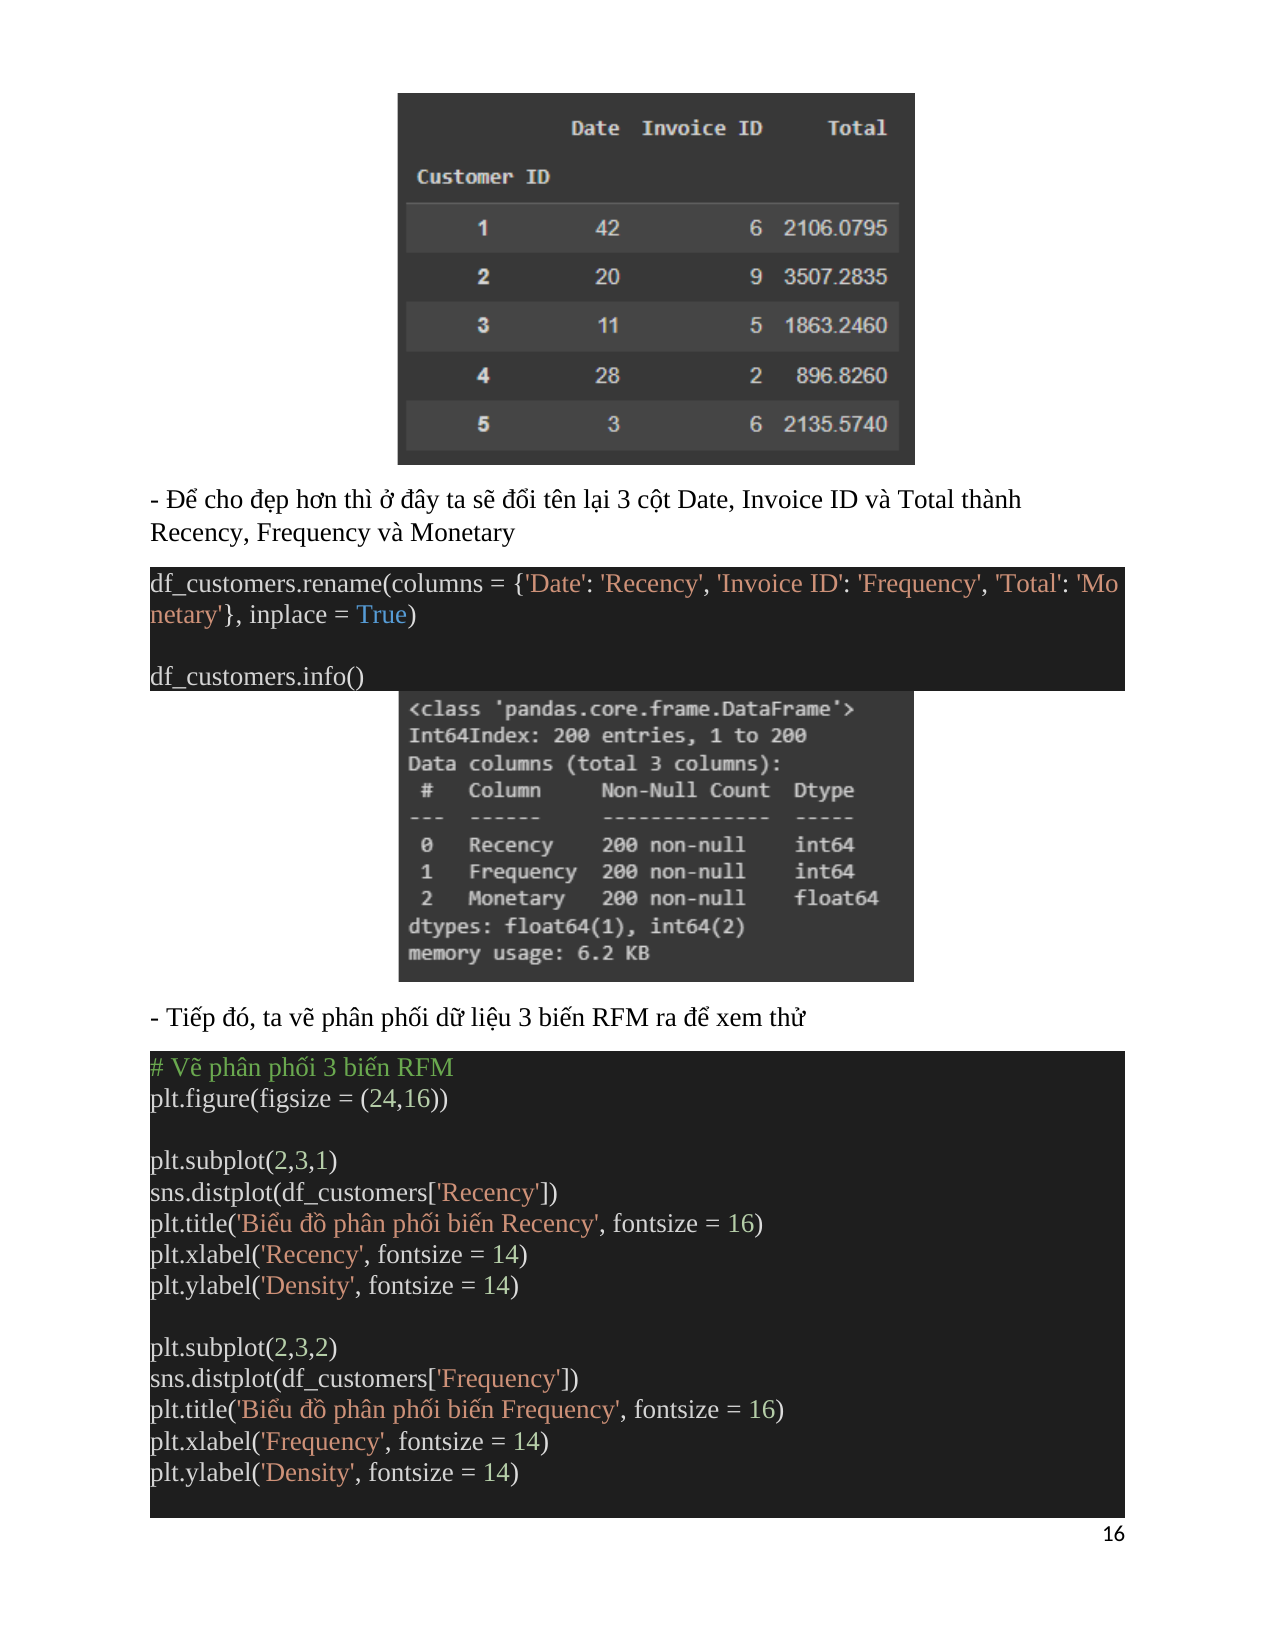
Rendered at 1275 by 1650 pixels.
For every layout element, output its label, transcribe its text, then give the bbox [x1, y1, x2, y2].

text plt.subplot(2,3,2) [150, 1331, 1125, 1362]
text # Vẽ phân phối 3 biến RFM [150, 1051, 1125, 1082]
text plt.xlabel('Recency', fontsize = 14) [150, 1238, 1125, 1269]
picture [397, 93, 915, 465]
picture [398, 691, 914, 982]
text sns.distplot(df_customers['Frequency']) [150, 1362, 1125, 1394]
text plt.xlabel('Frequency', fontsize = 14) [150, 1425, 1125, 1456]
text plt.title('Biểu đồ phân phối biến Recency', fontsize = 16) [150, 1207, 1125, 1238]
text - Tiếp đó, ta vẽ phân phối dữ liệu 3 biến RFM ra để xem thử [150, 1001, 1125, 1032]
text df_customers.info() [150, 660, 1125, 691]
text - Để cho đẹp hơn thì ở đây ta sẽ đổi tên lại 3 cột Date, Invoice ID và Total thành Recency, Frequency và Monetary [150, 483, 1125, 548]
text plt.ylabel('Density', fontsize = 14) [150, 1269, 1125, 1300]
text sns.distplot(df_customers['Recency']) [150, 1176, 1125, 1207]
text plt.subplot(2,3,1) [150, 1144, 1125, 1176]
text plt.title('Biểu đồ phân phối biến Frequency', fontsize = 16) [150, 1394, 1125, 1425]
text plt.figure(figsize = (24,16)) [150, 1082, 1125, 1113]
text df_customers.rename(columns = {'Date': 'Recency', 'Invoice ID': 'Frequency', 'Total': 'Monetary'}, inplace = True) [150, 567, 1125, 629]
text plt.ylabel('Density', fontsize = 14) [150, 1456, 1125, 1487]
